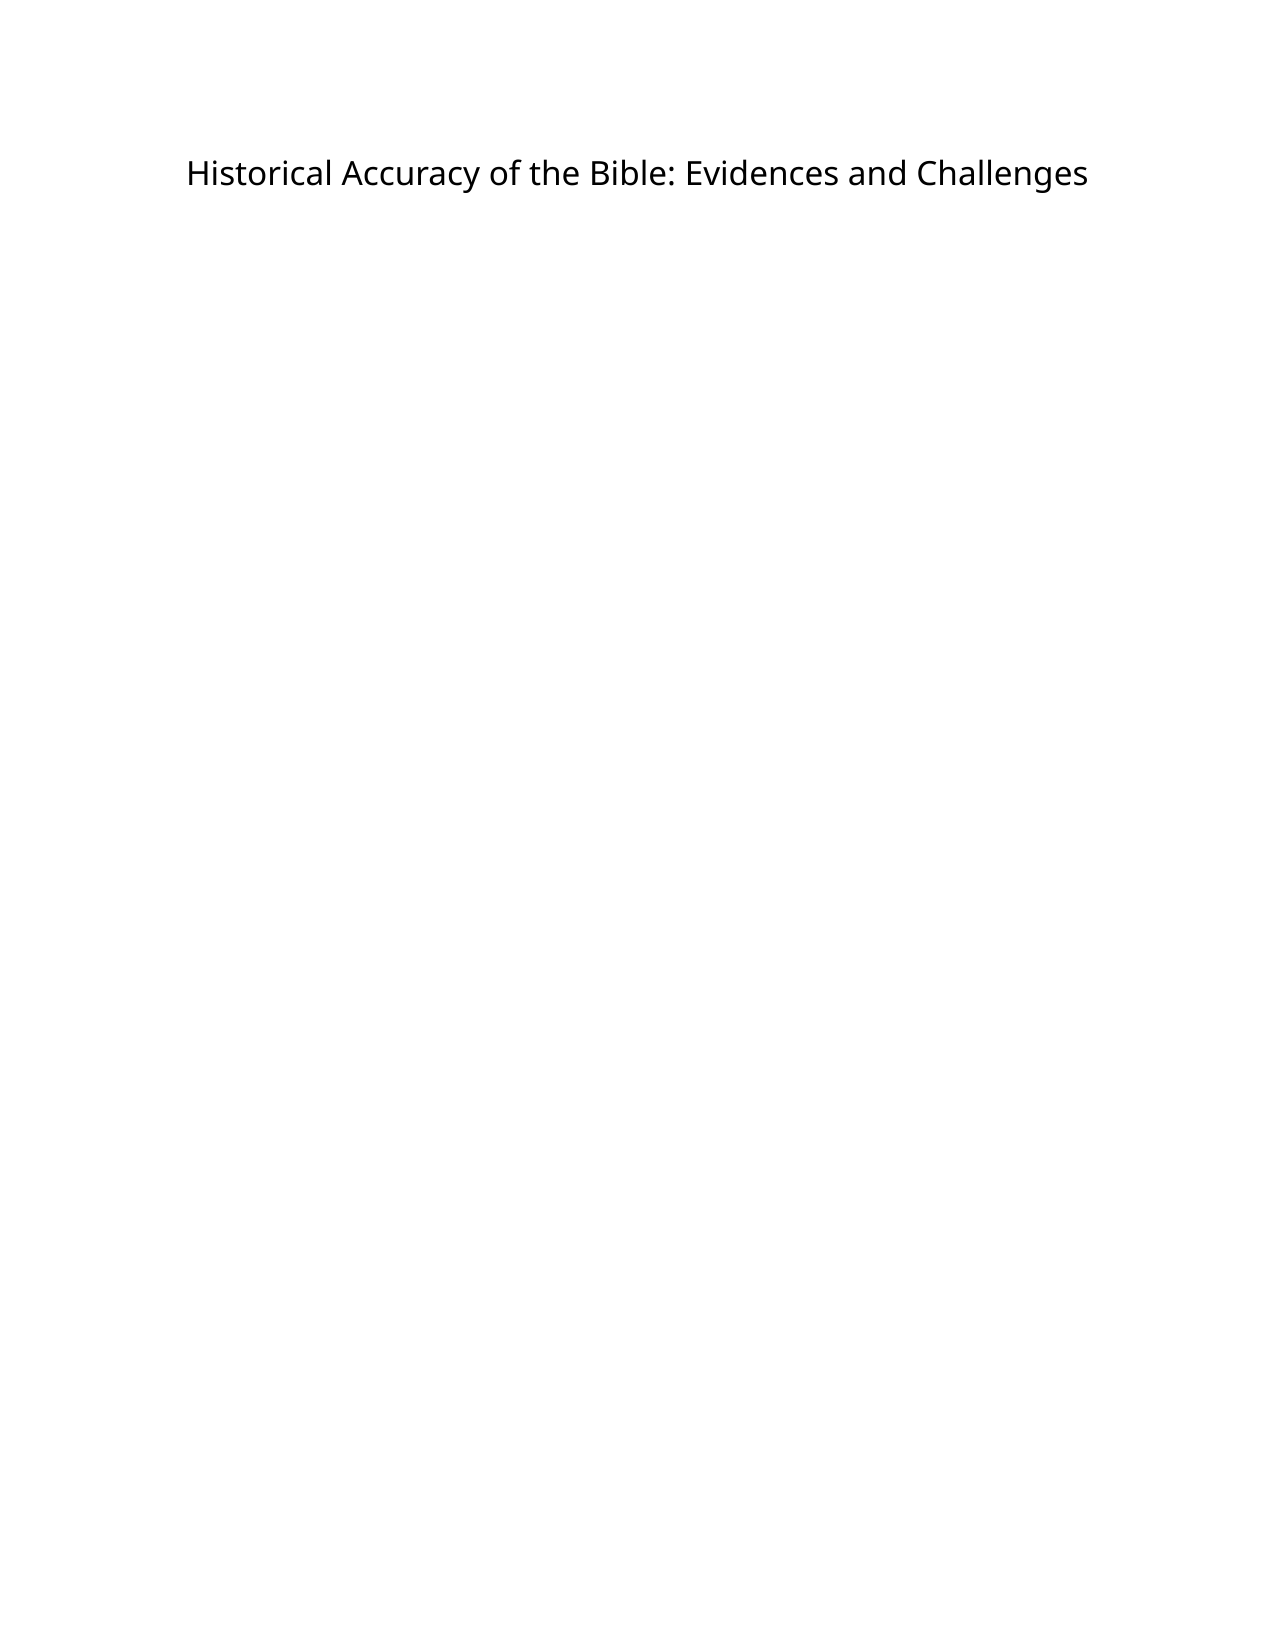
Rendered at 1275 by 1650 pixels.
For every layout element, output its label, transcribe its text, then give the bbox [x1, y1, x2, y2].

subtitle Historical Accuracy of the Bible: Evidences and Challenges [150, 150, 1125, 195]
